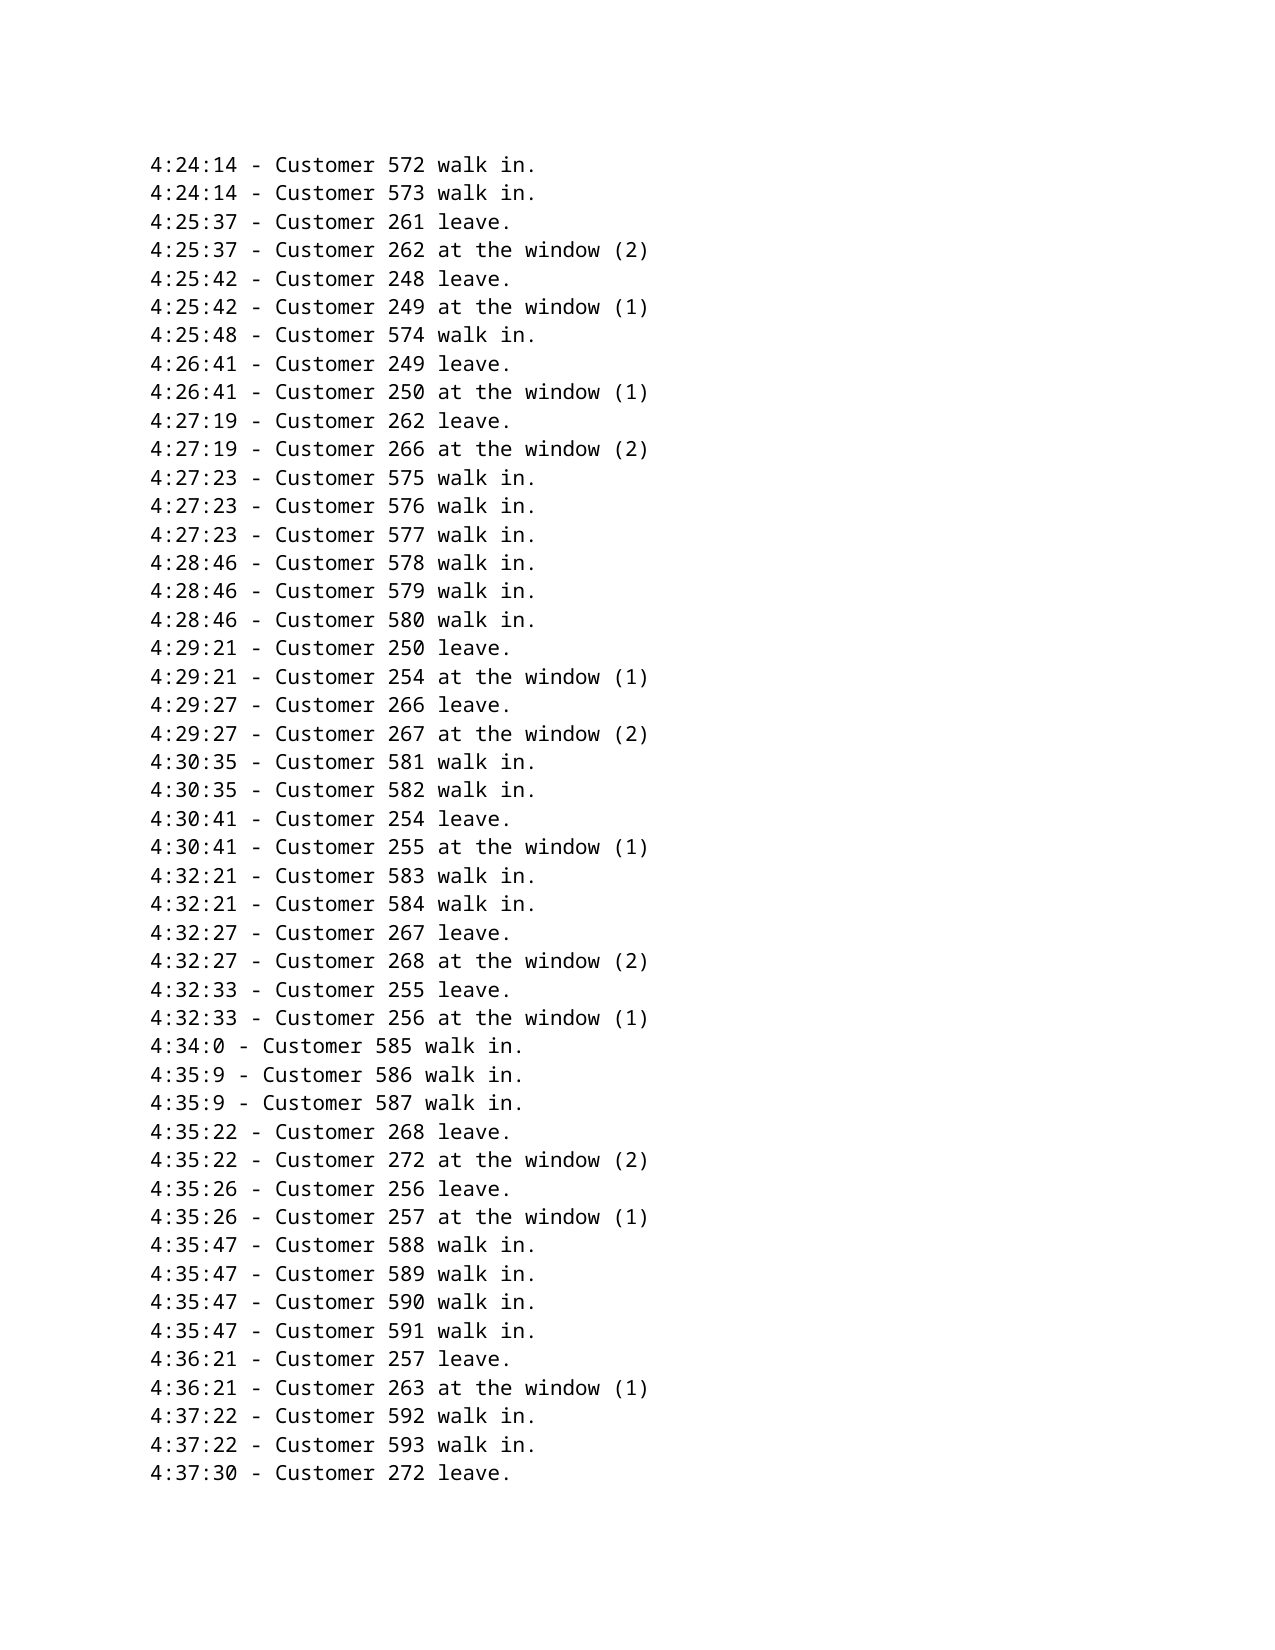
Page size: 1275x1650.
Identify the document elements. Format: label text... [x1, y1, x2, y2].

text 4:25:48 - Customer 574 walk in. [150, 321, 1125, 349]
text 4:24:14 - Customer 573 walk in. [150, 178, 1125, 207]
text 4:35:47 - Customer 589 walk in. [150, 1259, 1125, 1287]
text 4:34:0 - Customer 585 walk in. [150, 1032, 1125, 1060]
text 4:26:41 - Customer 250 at the window (1) [150, 377, 1125, 406]
text 4:35:26 - Customer 256 leave. [150, 1174, 1125, 1202]
text 4:25:37 - Customer 262 at the window (2) [150, 235, 1125, 264]
text 4:25:42 - Customer 249 at the window (1) [150, 292, 1125, 321]
text 4:36:21 - Customer 263 at the window (1) [150, 1373, 1125, 1401]
text 4:37:22 - Customer 593 walk in. [150, 1430, 1125, 1458]
text 4:28:46 - Customer 578 walk in. [150, 548, 1125, 577]
text 4:32:27 - Customer 267 leave. [150, 918, 1125, 946]
text 4:30:41 - Customer 254 leave. [150, 804, 1125, 832]
text 4:27:23 - Customer 576 walk in. [150, 491, 1125, 520]
text 4:35:9 - Customer 587 walk in. [150, 1088, 1125, 1117]
text 4:35:22 - Customer 272 at the window (2) [150, 1145, 1125, 1174]
text 4:36:21 - Customer 257 leave. [150, 1344, 1125, 1373]
text 4:27:23 - Customer 575 walk in. [150, 463, 1125, 491]
text 4:37:22 - Customer 592 walk in. [150, 1401, 1125, 1430]
text 4:28:46 - Customer 580 walk in. [150, 605, 1125, 633]
text 4:35:47 - Customer 588 walk in. [150, 1231, 1125, 1259]
text 4:25:42 - Customer 248 leave. [150, 264, 1125, 292]
text 4:35:26 - Customer 257 at the window (1) [150, 1202, 1125, 1231]
text 4:29:21 - Customer 250 leave. [150, 633, 1125, 662]
text 4:32:27 - Customer 268 at the window (2) [150, 946, 1125, 975]
text 4:26:41 - Customer 249 leave. [150, 349, 1125, 377]
text 4:28:46 - Customer 579 walk in. [150, 577, 1125, 605]
text 4:35:47 - Customer 591 walk in. [150, 1316, 1125, 1344]
text 4:30:35 - Customer 582 walk in. [150, 776, 1125, 804]
text 4:27:19 - Customer 266 at the window (2) [150, 434, 1125, 463]
text 4:32:33 - Customer 255 leave. [150, 975, 1125, 1003]
text 4:32:21 - Customer 583 walk in. [150, 861, 1125, 889]
text 4:30:41 - Customer 255 at the window (1) [150, 832, 1125, 861]
text 4:29:21 - Customer 254 at the window (1) [150, 662, 1125, 690]
text 4:37:30 - Customer 272 leave. [150, 1458, 1125, 1487]
text 4:32:21 - Customer 584 walk in. [150, 889, 1125, 918]
text 4:35:22 - Customer 268 leave. [150, 1117, 1125, 1145]
text 4:32:33 - Customer 256 at the window (1) [150, 1003, 1125, 1032]
text 4:24:14 - Customer 572 walk in. [150, 150, 1125, 178]
text 4:29:27 - Customer 267 at the window (2) [150, 719, 1125, 747]
text 4:27:23 - Customer 577 walk in. [150, 520, 1125, 548]
text 4:35:47 - Customer 590 walk in. [150, 1287, 1125, 1316]
text 4:25:37 - Customer 261 leave. [150, 207, 1125, 235]
text 4:29:27 - Customer 266 leave. [150, 690, 1125, 719]
text 4:27:19 - Customer 262 leave. [150, 406, 1125, 434]
text 4:35:9 - Customer 586 walk in. [150, 1060, 1125, 1088]
text 4:30:35 - Customer 581 walk in. [150, 747, 1125, 776]
